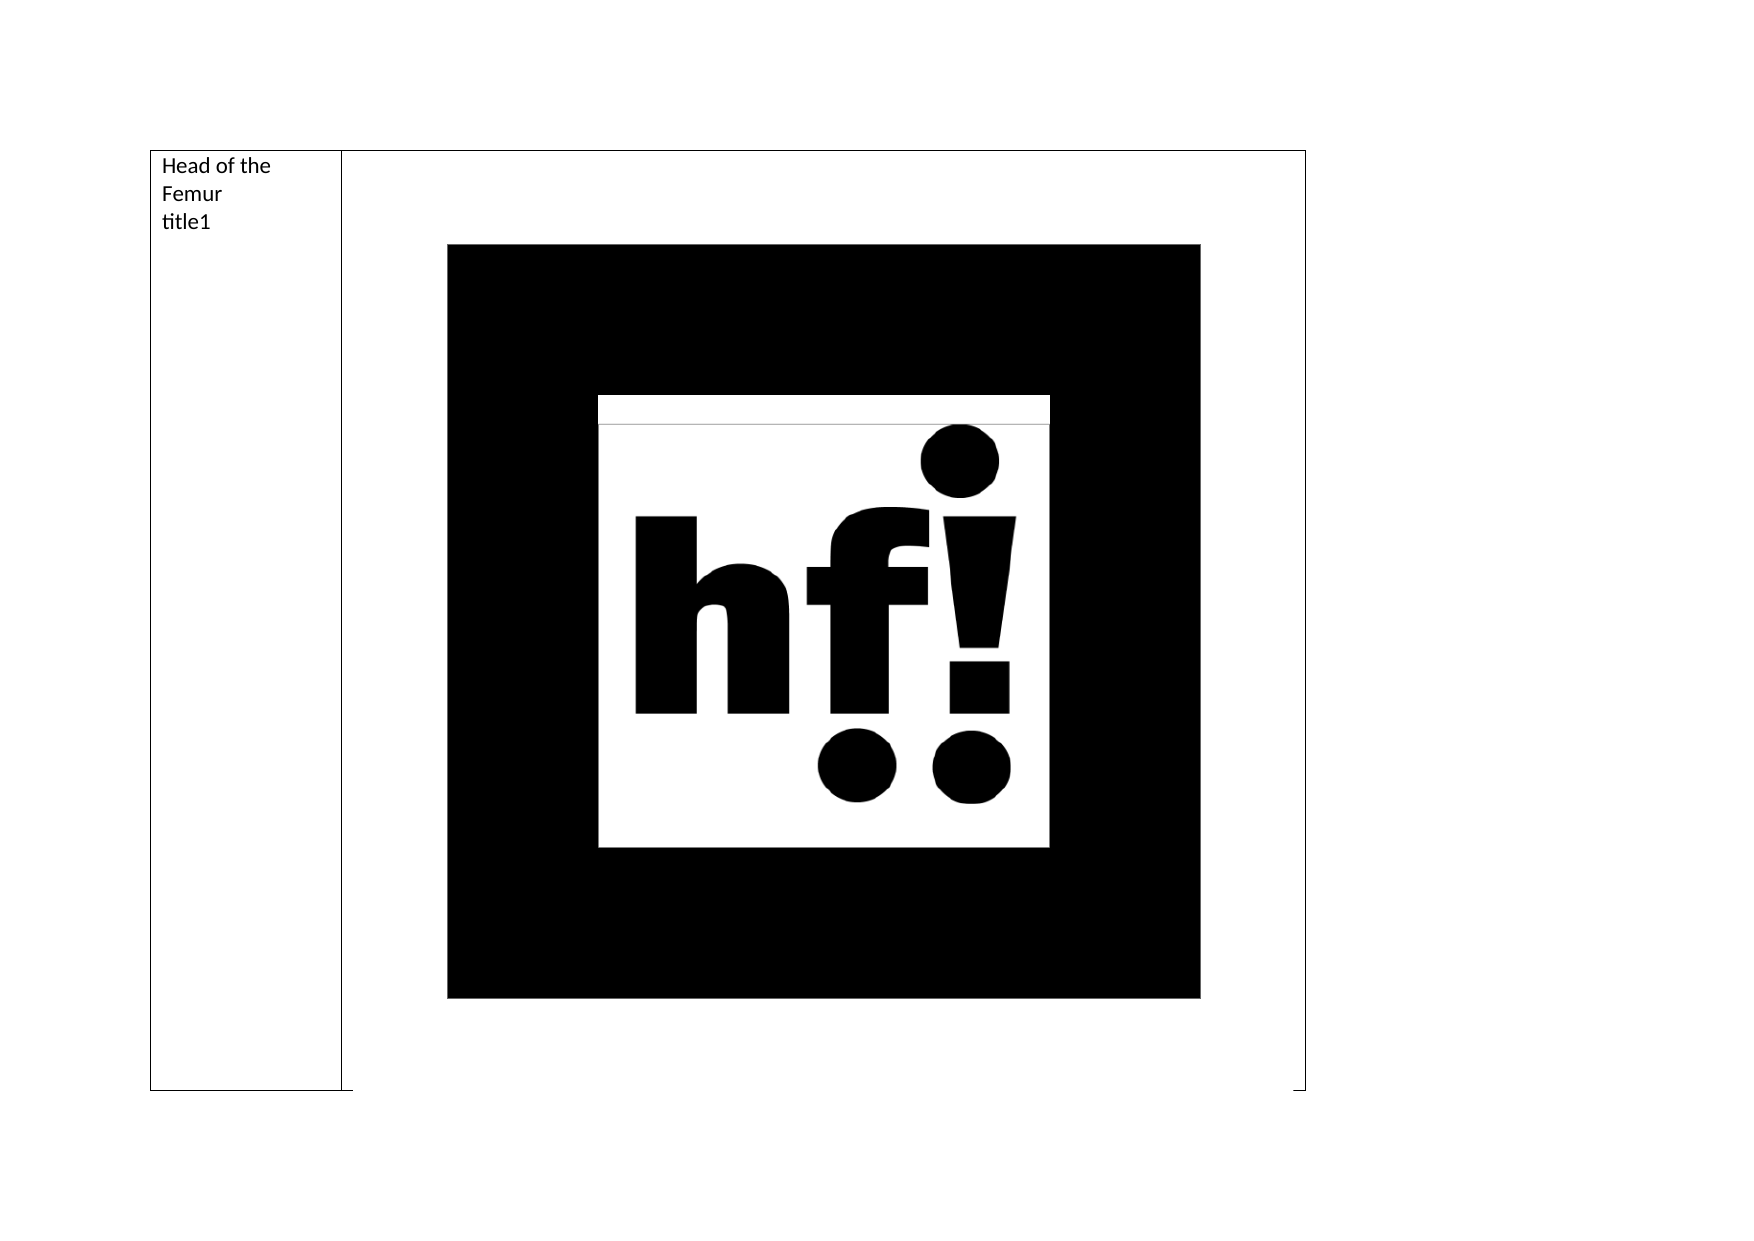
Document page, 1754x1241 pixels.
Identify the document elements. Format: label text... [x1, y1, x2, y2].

table_header [1294, 151, 1305, 1090]
table_header Head of the Femur title1 [151, 151, 341, 1090]
table_header [342, 151, 353, 1090]
picture [353, 151, 1294, 1091]
